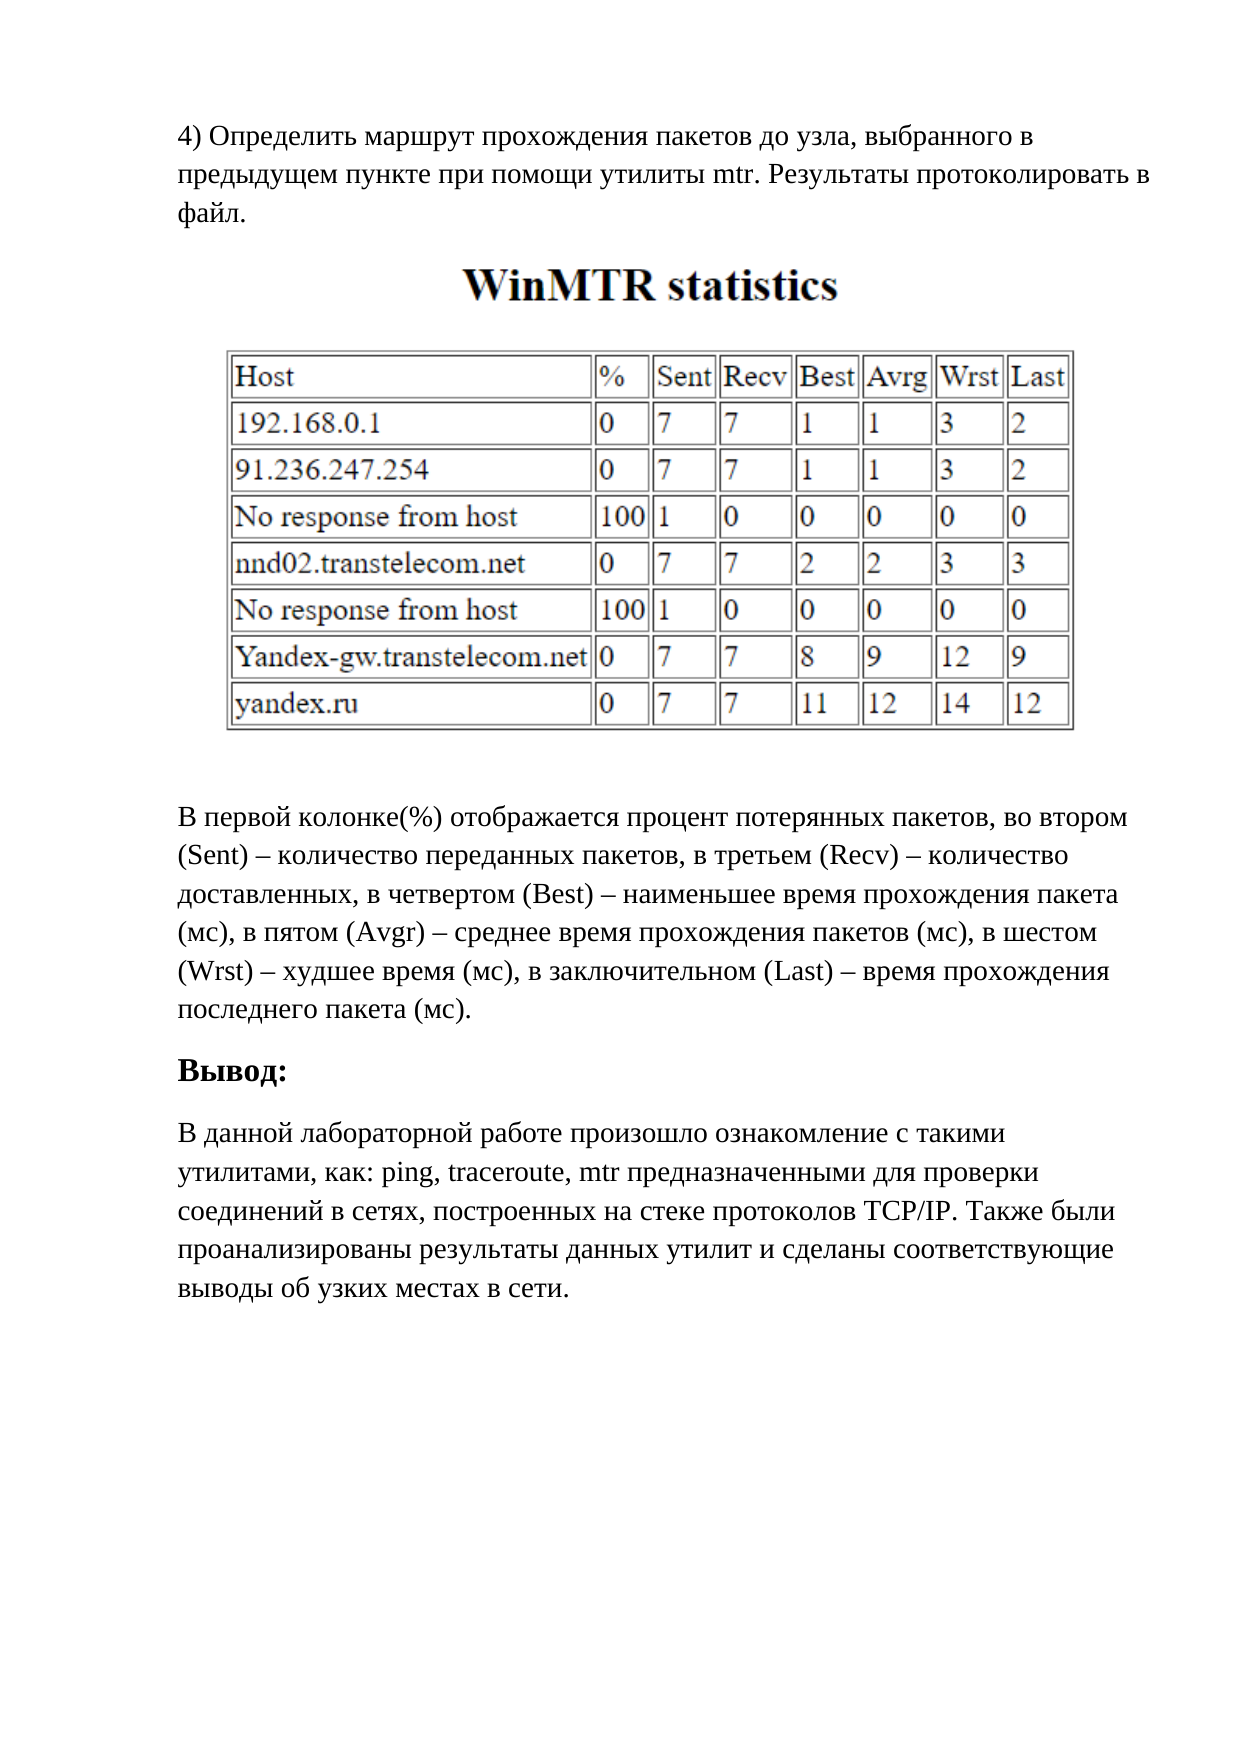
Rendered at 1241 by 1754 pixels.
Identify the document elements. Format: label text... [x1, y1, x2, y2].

text 4) Определить маршрут прохождения пакетов до узла, выбранного в предыдущем пункте при помощи утилиты mtr. Результаты протоколировать в файл. [177, 118, 1152, 229]
picture [177, 254, 1152, 774]
text В первой колонке(%) отображается процент потерянных пакетов, во втором (Sent) – количество переданных пакетов, в третьем (Recv) – количество доставленных, в четвертом (Best) – наименьшее время прохождения пакета (мс), в пятом (Avgr) – среднее время прохождения пакетов (мс), в шестом (Wrst) – худшее время (мс), в заключительном (Last) – время прохождения последнего пакета (мс). [177, 799, 1152, 1025]
text Вывод: [177, 1051, 1152, 1089]
text В данной лабораторной работе произошло ознакомление с такими утилитами, как: ping, traceroute, mtr предназначенными для проверки соединений в сетях, построенных на стеке протоколов TCP/IP. Также были проанализированы результаты данных утилит и сделаны соответствующие выводы об узких местах в сети. [177, 1116, 1152, 1303]
